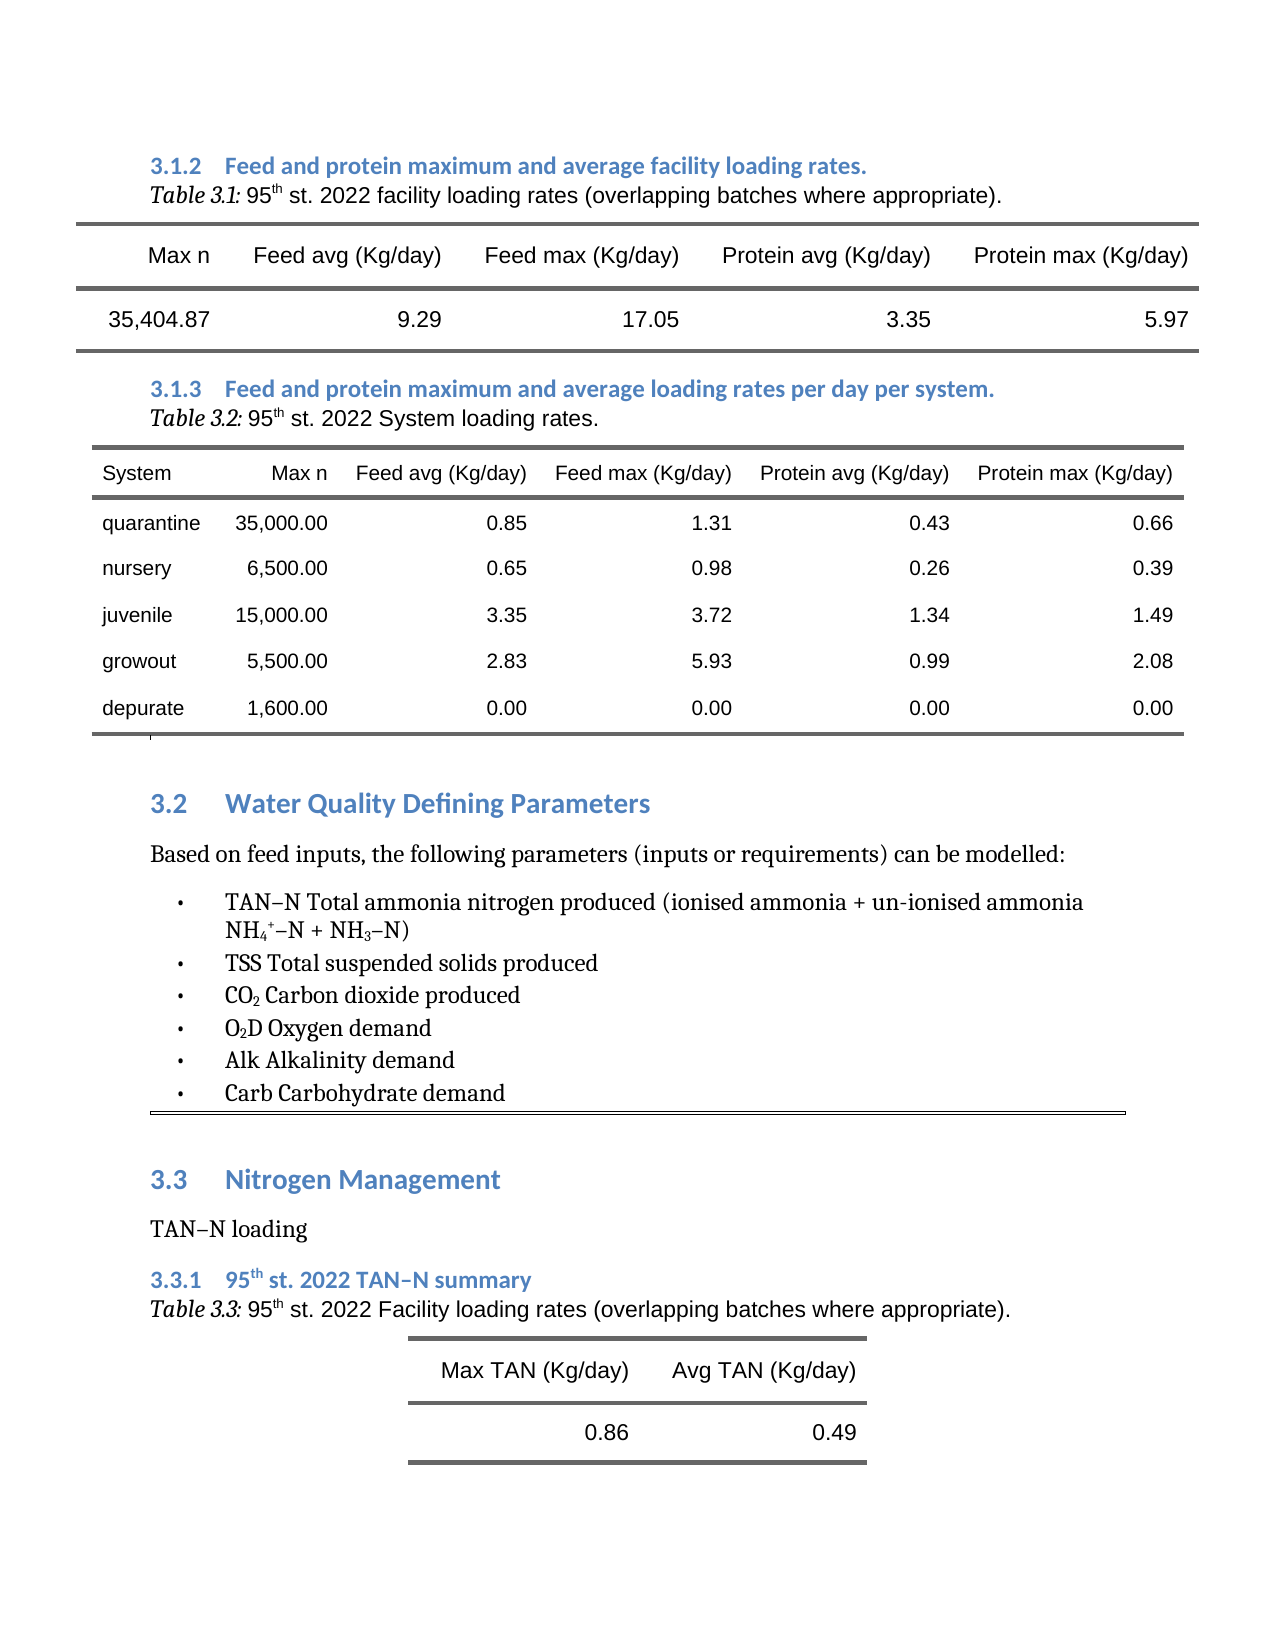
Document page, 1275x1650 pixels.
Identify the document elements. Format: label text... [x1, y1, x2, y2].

text Table 3.3: 95th st. 2022 Facility loading rates (overlapping batches where appropriate). [150, 1295, 1125, 1324]
subtitle 3.2 Water Quality Defining Parameters [150, 786, 1125, 821]
list CO2 Carbon dioxide produced [175, 981, 1125, 1010]
table_cell 3.72 [537, 591, 742, 638]
table_header Max n [76, 226, 220, 286]
table_cell 0.86 [408, 1405, 639, 1460]
table_cell juvenile [92, 591, 218, 638]
table_cell 0.65 [338, 545, 537, 591]
table_header Protein max (Kg/day) [960, 450, 1183, 495]
text Based on feed inputs, the following parameters (inputs or requirements) can be modelled: [150, 840, 1125, 869]
table_cell 35,404.87 [76, 291, 220, 349]
subtitle 3.1.3 Feed and protein maximum and average loading rates per day per system. [150, 374, 1125, 404]
table_cell 3.35 [338, 591, 537, 638]
list TSS Total suspended solids produced [175, 949, 1125, 977]
table_cell 0.49 [639, 1405, 867, 1460]
table_header Feed avg (Kg/day) [220, 226, 452, 286]
subtitle 3.1.2 Feed and protein maximum and average facility loading rates. [150, 150, 1125, 181]
table_cell 2.83 [338, 638, 537, 685]
table_header Feed avg (Kg/day) [338, 450, 537, 495]
table_cell 9.29 [220, 291, 452, 349]
table_header Protein avg (Kg/day) [742, 450, 960, 495]
table_cell 35,000.00 [218, 500, 338, 545]
table_cell 1.31 [537, 500, 742, 545]
table_cell 0.39 [960, 545, 1183, 591]
table_header Avg TAN (Kg/day) [639, 1341, 867, 1401]
list Alk Alkalinity demand [175, 1046, 1125, 1075]
table_cell 0.00 [960, 685, 1183, 732]
table_cell growout [92, 638, 218, 685]
table_cell 1.49 [960, 591, 1183, 638]
table_cell 0.00 [338, 685, 537, 732]
table_cell nursery [92, 545, 218, 591]
table_header Protein max (Kg/day) [941, 226, 1199, 286]
table_cell 0.98 [537, 545, 742, 591]
table_cell 17.05 [452, 291, 689, 349]
table_cell 15,000.00 [218, 591, 338, 638]
table_header System [92, 450, 218, 495]
table_header Protein avg (Kg/day) [690, 226, 941, 286]
table_cell 1,600.00 [218, 685, 338, 732]
table_cell 1.34 [742, 591, 960, 638]
table_cell 0.43 [742, 500, 960, 545]
table_cell 0.99 [742, 638, 960, 685]
text Table 3.2: 95th st. 2022 System loading rates. [150, 404, 1125, 433]
table_cell 0.66 [960, 500, 1183, 545]
list O2D Oxygen demand [175, 1014, 1125, 1042]
table_cell depurate [92, 685, 218, 732]
text TAN–N loading [150, 1215, 1125, 1244]
table_cell 5,500.00 [218, 638, 338, 685]
text Table 3.1: 95th st. 2022 facility loading rates (overlapping batches where appropriate). [150, 181, 1125, 209]
table_header Feed max (Kg/day) [537, 450, 742, 495]
table_cell quarantine [92, 500, 218, 545]
table_cell 3.35 [690, 291, 941, 349]
subtitle 3.3.1 95th st. 2022 TAN–N summary [150, 1265, 1125, 1295]
list Carb Carbohydrate demand [175, 1079, 1125, 1107]
table_cell 2.08 [960, 638, 1183, 685]
table_cell 0.00 [742, 685, 960, 732]
table_cell 0.00 [537, 685, 742, 732]
table_header Max n [218, 450, 338, 495]
table_cell 5.97 [941, 291, 1199, 349]
subtitle 3.3 Nitrogen Management [150, 1161, 1125, 1196]
table_cell 0.85 [338, 500, 537, 545]
table_header Max TAN (Kg/day) [408, 1341, 639, 1401]
table_cell 5.93 [537, 638, 742, 685]
table_cell 0.26 [742, 545, 960, 591]
list TAN–N Total ammonia nitrogen produced (ionised ammonia + un-ionised ammonia NH4+–N + NH3–N) [175, 887, 1125, 945]
table_header Feed max (Kg/day) [452, 226, 689, 286]
table_cell 6,500.00 [218, 545, 338, 591]
